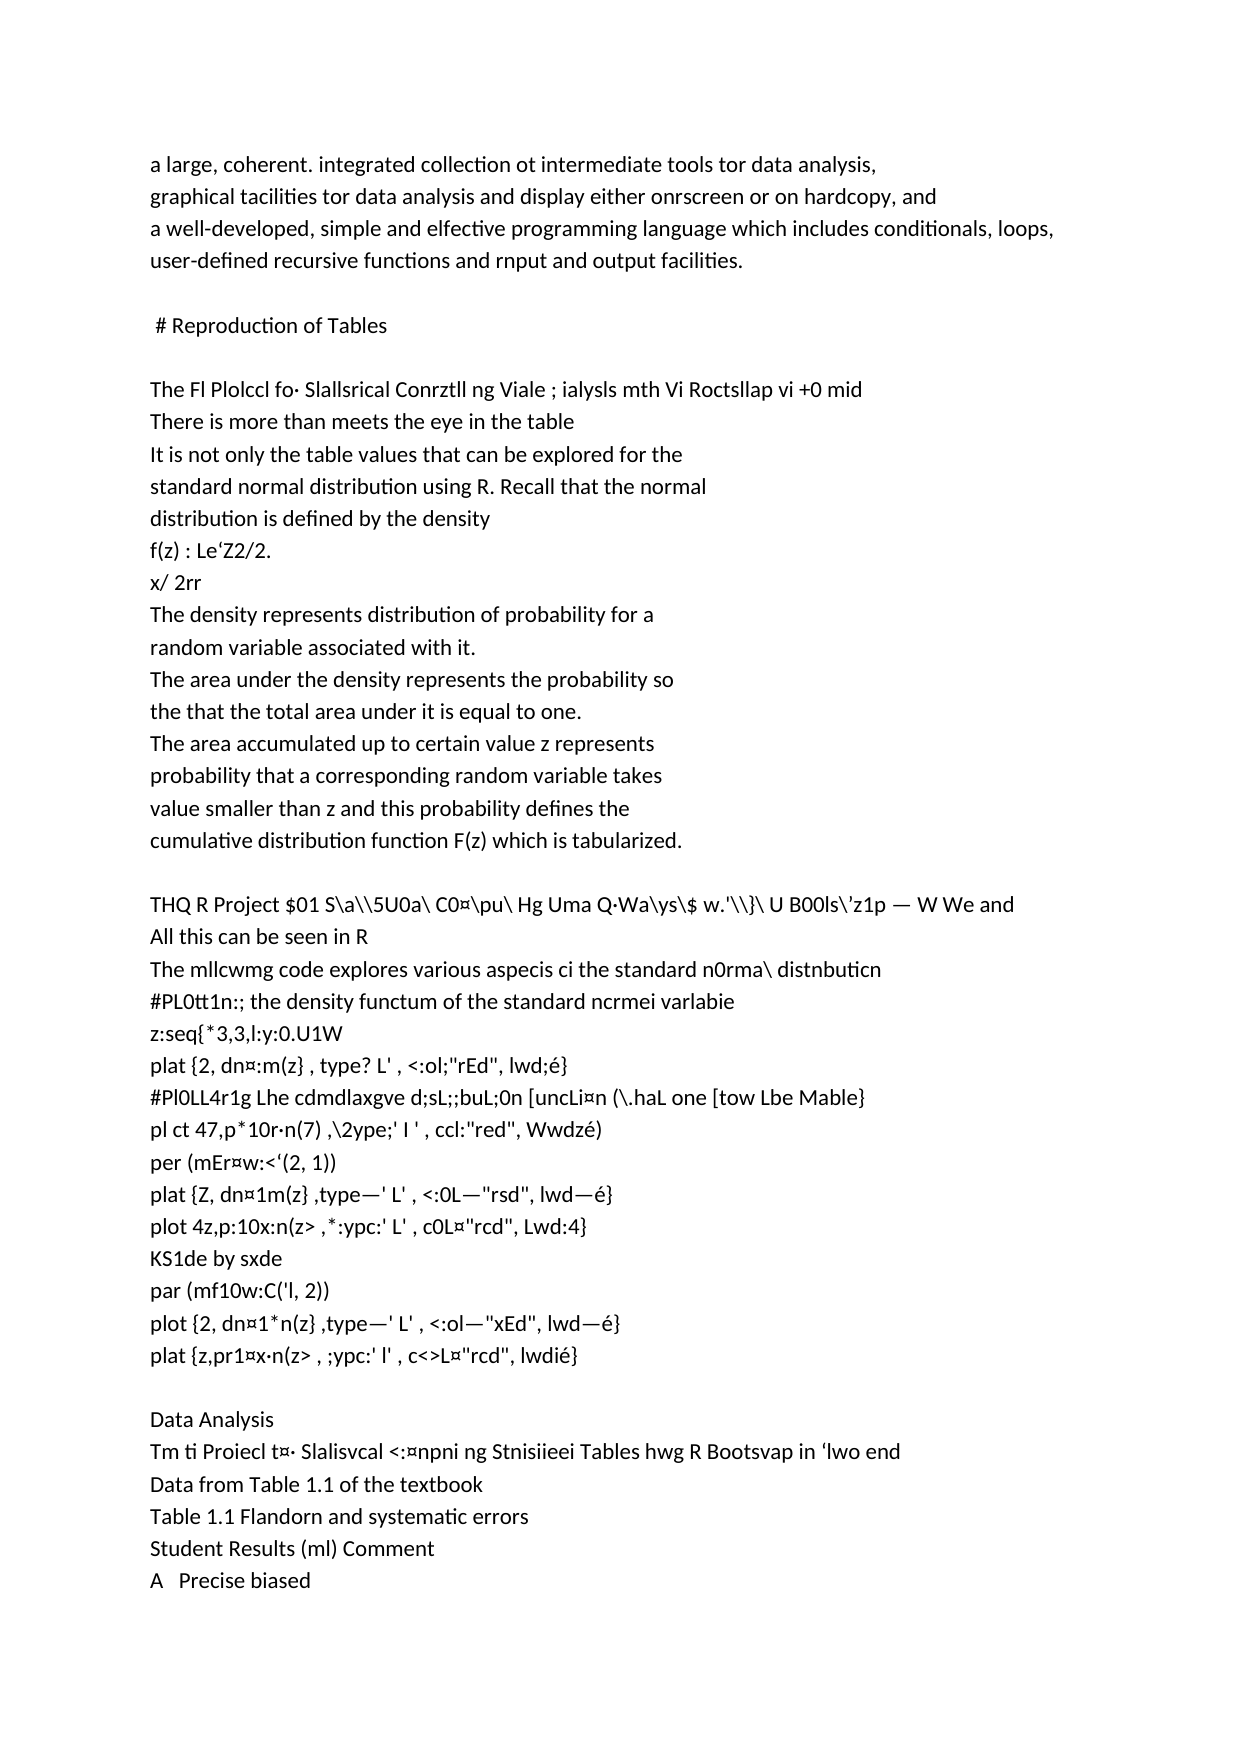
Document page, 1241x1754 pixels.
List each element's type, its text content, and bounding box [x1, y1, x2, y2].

text All this can be seen in R [150, 922, 1090, 951]
text probability that a corresponding random variable takes [150, 762, 1090, 789]
text Table 1.1 Flandorn and systematic errors [150, 1502, 1090, 1530]
text distribution is defined by the density [150, 504, 1090, 532]
text cumulative distribution function F(z) which is tabularized. [150, 826, 1090, 854]
text f(z) : Le‘Z2/2. [150, 536, 1090, 564]
text par (mf10w:C('l, 2)) [150, 1277, 1090, 1304]
text The mllcwmg code explores various aspecis ci the standard n0rma\ distnbuticn [150, 955, 1090, 983]
text #PL0tt1n:; the density functum of the standard ncrmei varlabie [150, 987, 1090, 1015]
text Student Results (ml) Comment [150, 1534, 1090, 1562]
text the that the total area under it is equal to one. [150, 697, 1090, 725]
text standard normal distribution using R. Recall that the normal [150, 472, 1090, 500]
text user-defined recursive functions and rnput and output facilities. [150, 247, 1090, 274]
text value smaller than z and this probability defines the [150, 794, 1090, 822]
text pl ct 47,p*10r·n(7) ,\2ype;' I ' , ccl:"red", Wwdzé) [150, 1116, 1090, 1144]
text Data Analysis [150, 1405, 1090, 1433]
text a large, coherent. integrated collection ot intermediate tools tor data analysis, [150, 150, 1090, 178]
text It is not only the table values that can be explored for the [150, 440, 1090, 468]
text Data from Table 1.1 of the textbook [150, 1470, 1090, 1498]
text # Reproduction of Tables [150, 311, 1090, 339]
text KS1de by sxde [150, 1244, 1090, 1272]
text #Pl0LL4r1g Lhe cdmdlaxgve d;sL;;buL;0n [uncLi¤n (\.haL one [tow Lbe Mable} [150, 1083, 1090, 1111]
text The density represents distribution of probability for a [150, 601, 1090, 629]
text A Precise biased [150, 1566, 1090, 1594]
text plat {z,pr1¤x·n(z> , ;ypc:' l' , c<>L¤"rcd", lwdié} [150, 1341, 1090, 1369]
text plot {2, dn¤1*n(z} ,type—' L' , <:ol—"xEd", lwd—é} [150, 1309, 1090, 1337]
text per (mEr¤w:<‘(2, 1)) [150, 1148, 1090, 1176]
text graphical tacilities tor data analysis and display either onrscreen or on hardcopy, and [150, 182, 1090, 210]
text THQ R Project $01 S\a\\5U0a\ C0¤\pu\ Hg Uma Q·Wa\ys\$ w.'\\}\ U B00ls\’z1p — W We and [150, 890, 1090, 918]
text random variable associated with it. [150, 633, 1090, 661]
text Tm ti Proiecl t¤· Slalisvcal <:¤npni ng Stnisiieei Tables hwg R Bootsvap in ‘lwo end [150, 1437, 1090, 1466]
text The area under the density represents the probability so [150, 665, 1090, 693]
text z:seq{*3,3,l:y:0.U1W [150, 1019, 1090, 1047]
text The Fl Plolccl fo· Slallsrical Conrztll ng Viale ; ialysls mth Vi Roctsllap vi +0 mid [150, 375, 1090, 403]
text plat {Z, dn¤1m(z} ,type—' L' , <:0L—"rsd", lwd—é} [150, 1180, 1090, 1208]
text There is more than meets the eye in the table [150, 407, 1090, 436]
text a well-developed, simple and elfective programming language which includes conditionals, loops, [150, 214, 1090, 242]
text x/ 2rr [150, 568, 1090, 596]
text plat {2, dn¤:m(z} , type? L' , <:ol;"rEd", lwd;é} [150, 1051, 1090, 1079]
text plot 4z,p:10x:n(z> ,*:ypc:' L' , c0L¤"rcd", Lwd:4} [150, 1212, 1090, 1240]
text The area accumulated up to certain value z represents [150, 729, 1090, 757]
